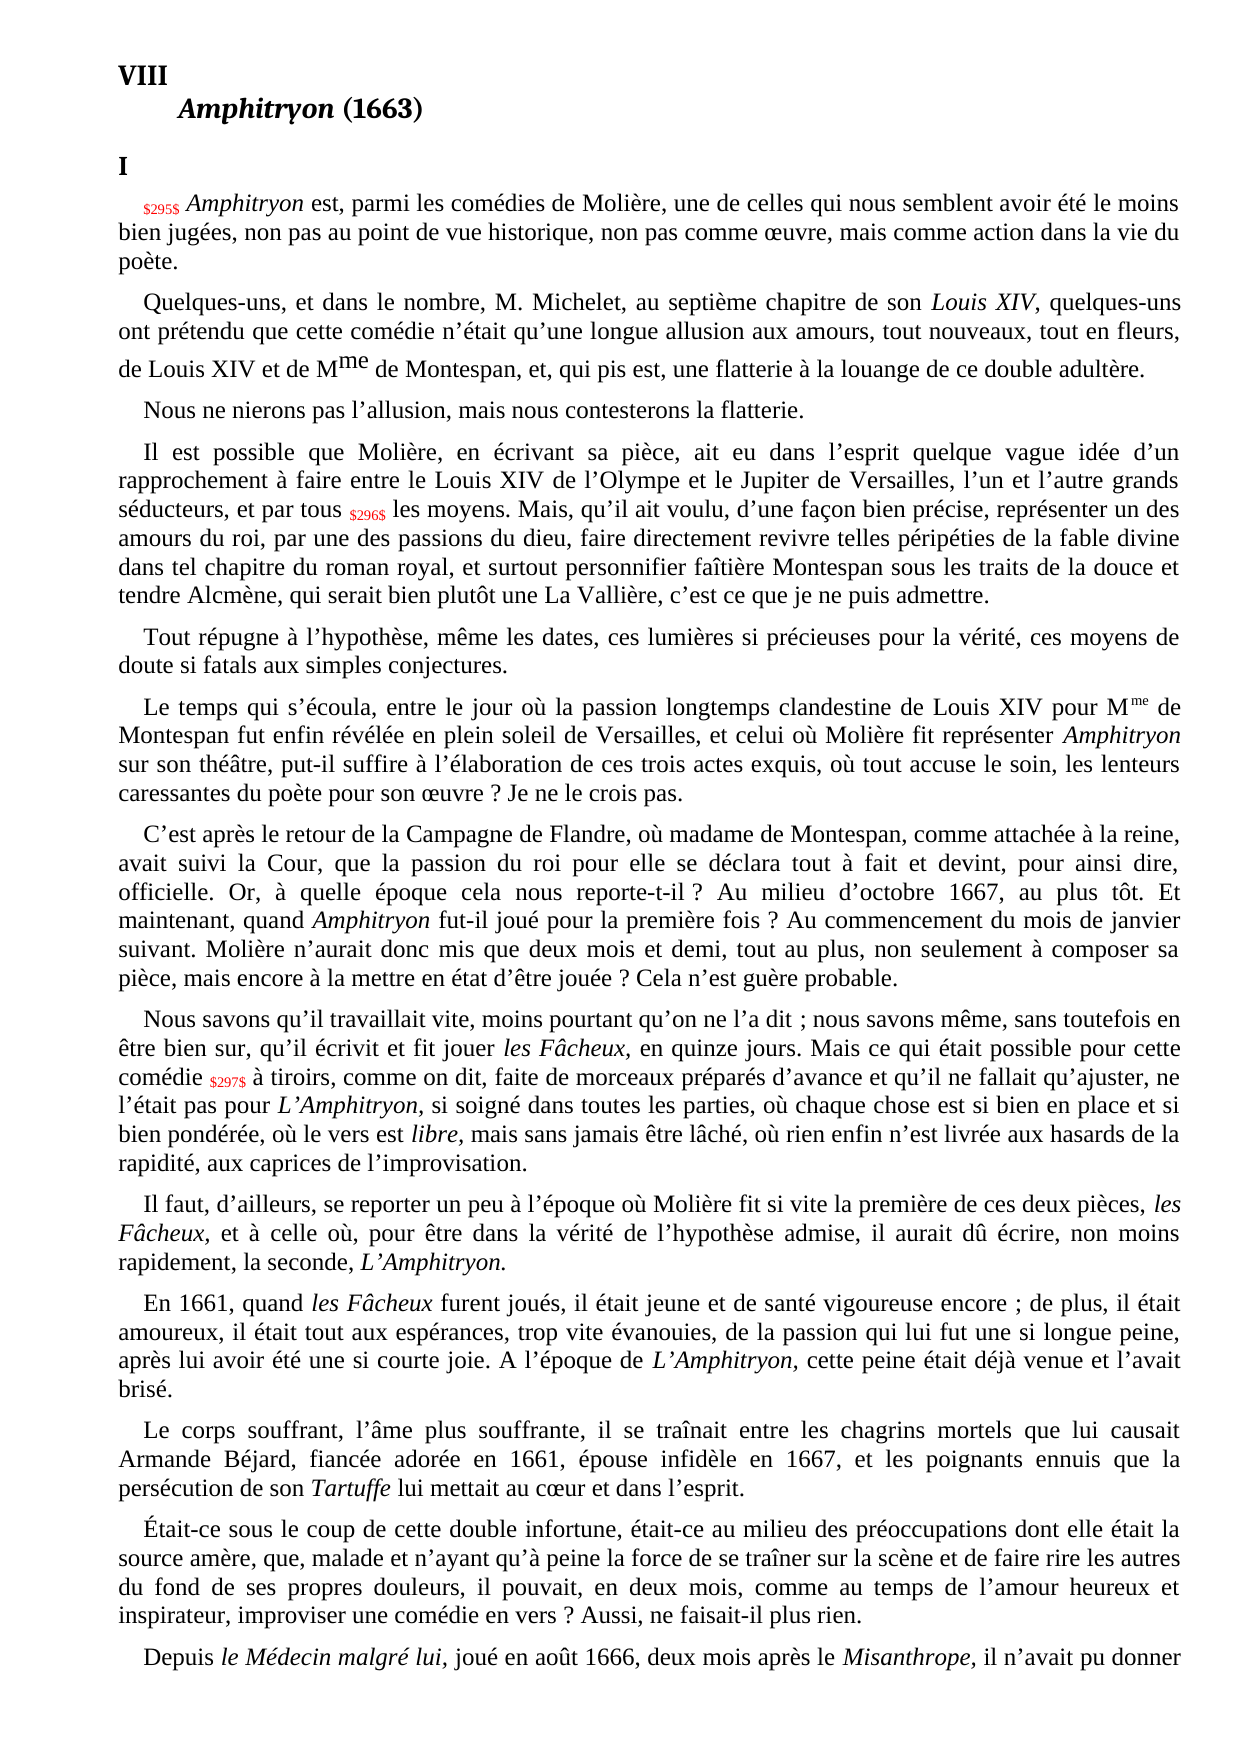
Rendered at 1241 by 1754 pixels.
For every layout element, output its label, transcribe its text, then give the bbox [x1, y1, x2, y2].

text Le temps qui s’écoula, entre le jour où la passion longtemps clandestine de Louis XIV pour Mme de Montespan fut enfin révélée en plein soleil de Versailles, et celui où Molière fit représenter Amphitryon sur son théâtre, put-il suffire à l’élaboration de ces trois actes exquis, où tout accuse le soin, les lenteurs caressantes du poète pour son œuvre ? Je ne le crois pas. [118, 692, 1181, 807]
text Tout répugne à l’hypothèse, même les dates, ces lumières si précieuses pour la vérité, ces moyens de doute si fatals aux simples conjectures. [118, 622, 1181, 679]
text Le corps souffrant, l’âme plus souffrante, il se traînait entre les chagrins mortels que lui causait Armande Béjard, fiancée adorée en 1661, épouse infidèle en 1667, et les poignants ennuis que la persécution de son Tartuffe lui mettait au cœur et dans l’esprit. [118, 1416, 1181, 1502]
list I [118, 151, 1181, 182]
list VIII Amphitryon (1663) [118, 59, 1181, 126]
text C’est après le retour de la Campagne de Flandre, où madame de Montespan, comme attachée à la reine, avait suivi la Cour, que la passion du roi pour elle se déclara tout à fait et devint, pour ainsi dire, officielle. Or, à quelle époque cela nous reporte-t-il ? Au milieu d’octobre 1667, au plus tôt. Et maintenant, quand Amphitryon fut-il joué pour la première fois ? Au commencement du mois de janvier suivant. Molière n’aurait donc mis que deux mois et demi, tout au plus, non seulement à composer sa pièce, mais encore à la mettre en état d’être jouée ? Cela n’est guère probable. [118, 819, 1181, 992]
text Nous savons qu’il travaillait vite, moins pourtant qu’on ne l’a dit ; nous savons même, sans toutefois en être bien sur, qu’il écrivit et fit jouer les Fâcheux, en quinze jours. Mais ce qui était possible pour cette comédie $297$ à tiroirs, comme on dit, faite de morceaux préparés d’avance et qu’il ne fallait qu’ajuster, ne l’était pas pour L’Amphitryon, si soigné dans toutes les parties, où chaque chose est si bien en place et si bien pondérée, où le vers est libre, mais sans jamais être lâché, où rien enfin n’est livrée aux hasards de la rapidité, aux caprices de l’improvisation. [118, 1004, 1181, 1177]
text Il faut, d’ailleurs, se reporter un peu à l’époque où Molière fit si vite la première de ces deux pièces, les Fâcheux, et à celle où, pour être dans la vérité de l’hypothèse admise, il aurait dû écrire, non moins rapidement, la seconde, L’Amphitryon. [118, 1189, 1181, 1276]
text $295$ Amphitryon est, parmi les comédies de Molière, une de celles qui nous semblent avoir été le moins bien jugées, non pas au point de vue historique, non pas comme œuvre, mais comme action dans la vie du poète. [118, 188, 1181, 275]
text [118, 1642, 1181, 1671]
text En 1661, quand les Fâcheux furent joués, il était jeune et de santé vigoureuse encore ; de plus, il était amoureux, il était tout aux espérances, trop vite évanouies, de la passion qui lui fut une si longue peine, après lui avoir été une si courte joie. A l’époque de L’Amphitryon, cette peine était déjà venue et l’avait brisé. [118, 1288, 1181, 1403]
text Il est possible que Molière, en écrivant sa pièce, ait eu dans l’esprit quelque vague idée d’un rapprochement à faire entre le Louis XIV de l’Olympe et le Jupiter de Versailles, l’un et l’autre grands séducteurs, et par tous $296$ les moyens. Mais, qu’il ait voulu, d’une façon bien précise, représenter un des amours du roi, par une des passions du dieu, faire directement revivre telles péripéties de la fable divine dans tel chapitre du roman royal, et surtout personnifier faîtière Montespan sous les traits de la douce et tendre Alcmène, qui serait bien plutôt une La Vallière, c’est ce que je ne puis admettre. [118, 437, 1181, 609]
text Était-ce sous le coup de cette double infortune, était-ce au milieu des préoccupations dont elle était la source amère, que, malade et n’ayant qu’à peine la force de se traîner sur la scène et de faire rire les autres du fond de ses propres douleurs, il pouvait, en deux mois, comme au temps de l’amour heureux et inspirateur, improviser une comédie en vers ? Aussi, ne faisait-il plus rien. [118, 1514, 1181, 1629]
text Quelques-uns, et dans le nombre, M. Michelet, au septième chapitre de son Louis XIV, quelques-uns ont prétendu que cette comédie n’était qu’une longue allusion aux amours, tout nouveaux, tout en fleurs, de Louis XIV et de Mme de Montespan, et, qui pis est, une flatterie à la louange de ce double adultère. [118, 287, 1181, 383]
text Nous ne nierons pas l’allusion, mais nous contesterons la flatterie. [118, 396, 1181, 424]
